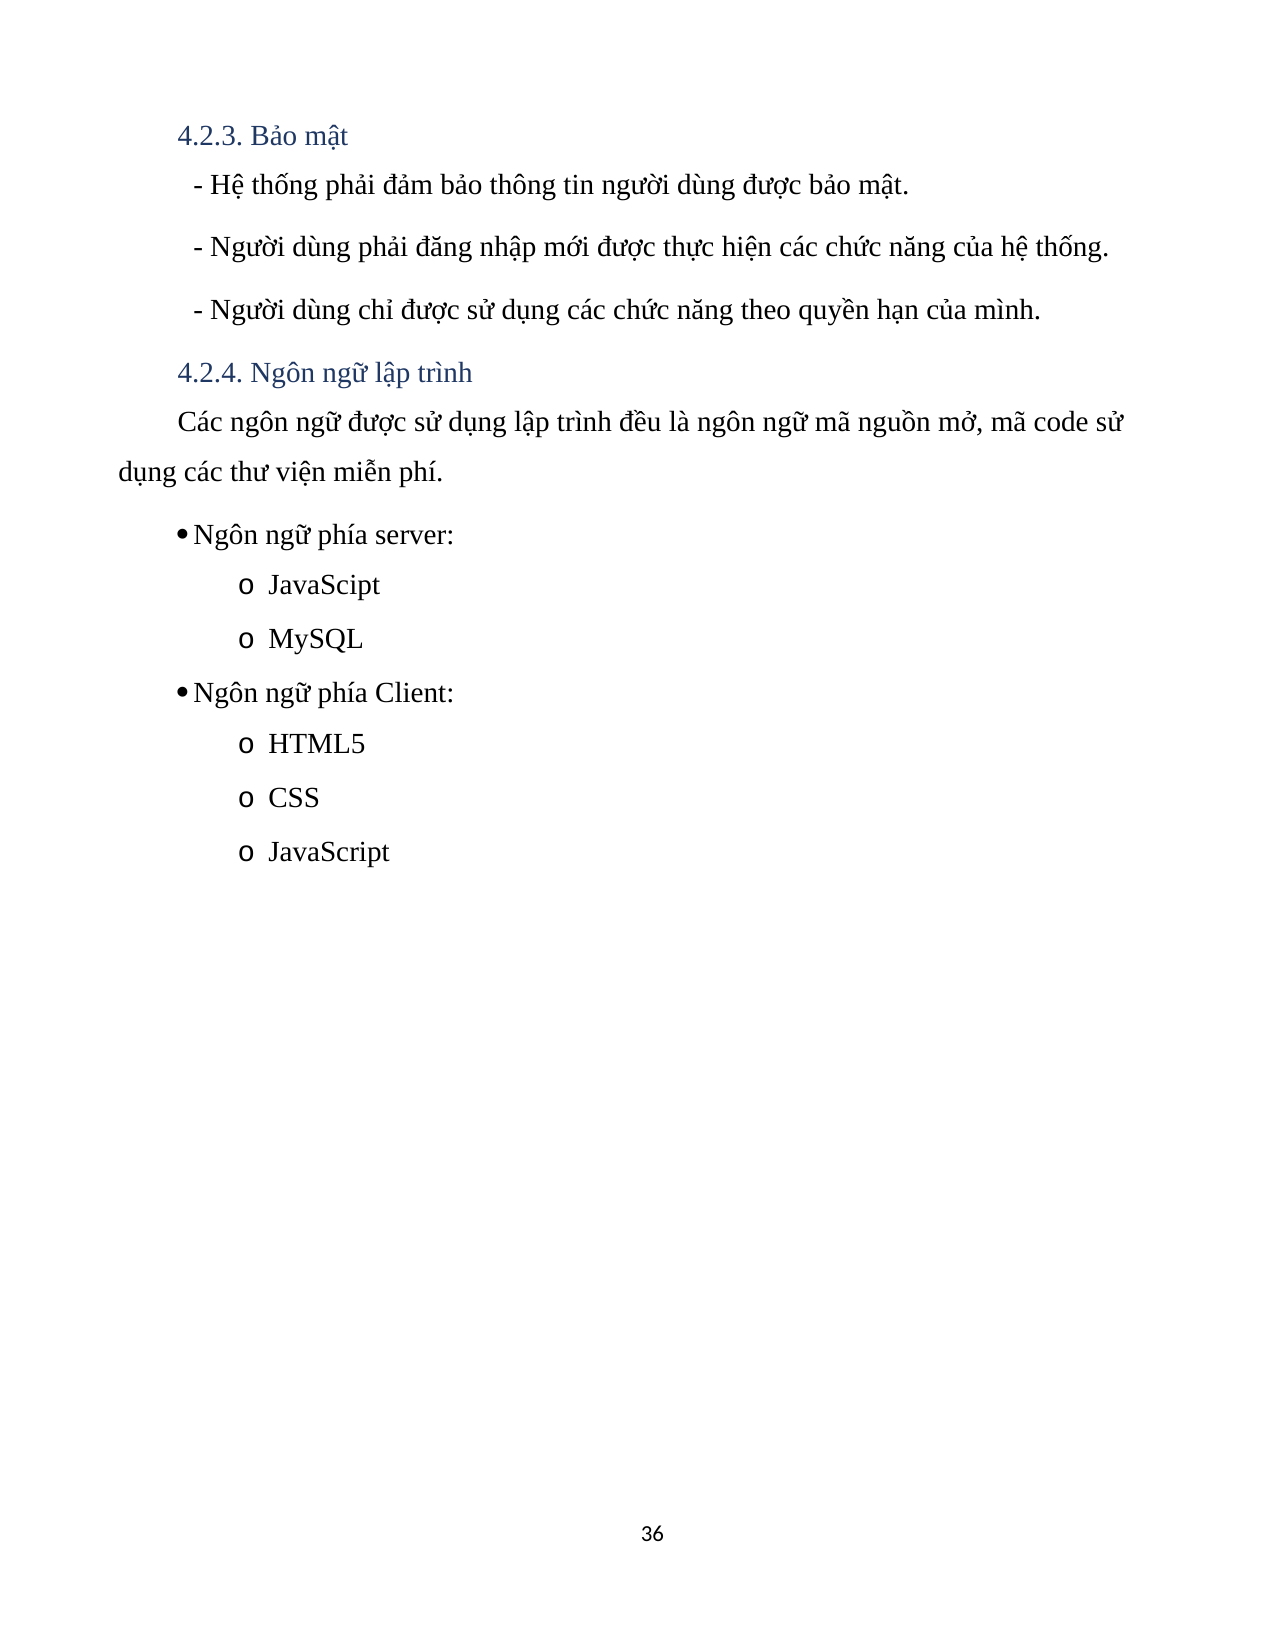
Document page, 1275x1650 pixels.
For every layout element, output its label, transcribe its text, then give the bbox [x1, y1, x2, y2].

text - Người dùng phải đăng nhập mới được thực hiện các chức năng của hệ thống. [118, 229, 1186, 263]
subtitle 4.2.3. Bảo mật [177, 118, 1186, 152]
text - Người dùng chỉ được sử dụng các chức năng theo quyền hạn của mình. [118, 292, 1186, 326]
list CSS [162, 780, 1186, 816]
list Ngôn ngữ phía server: [133, 517, 1186, 551]
subtitle 4.2.4. Ngôn ngữ lập trình [177, 355, 1186, 389]
list Ngôn ngữ phía Client: [133, 676, 1186, 709]
list JavaScript [162, 834, 1186, 870]
list MySQL [162, 621, 1186, 657]
list HTML5 [162, 726, 1186, 762]
list JavaScipt [162, 567, 1186, 603]
text Các ngôn ngữ được sử dụng lập trình đều là ngôn ngữ mã nguồn mở, mã code sử dụng các thư viện miễn phí. [118, 404, 1186, 488]
text - Hệ thống phải đảm bảo thông tin người dùng được bảo mật. [118, 167, 1186, 200]
